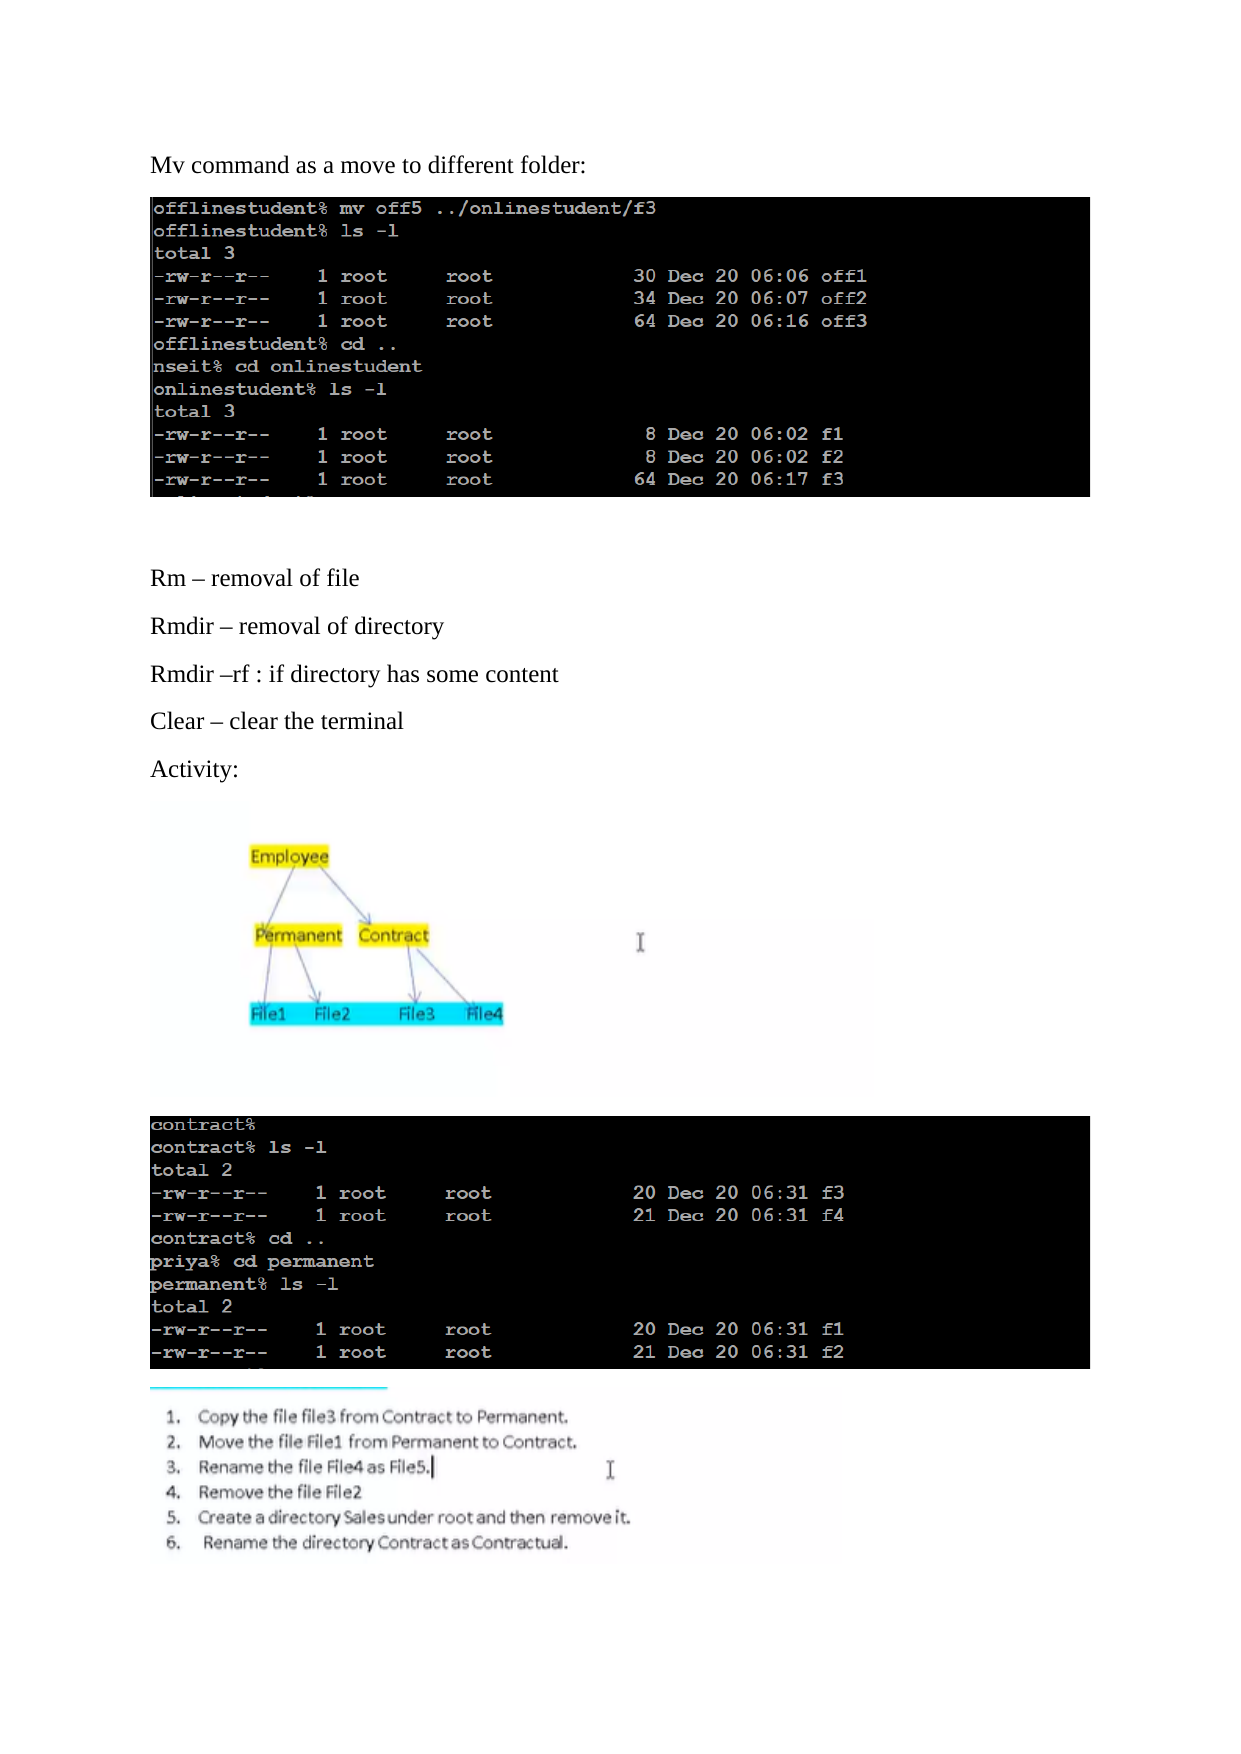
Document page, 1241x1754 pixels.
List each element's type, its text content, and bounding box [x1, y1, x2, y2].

text Activity: [150, 754, 1090, 783]
text Mv command as a move to different folder: [150, 150, 1090, 179]
picture [150, 1387, 843, 1564]
picture [150, 1116, 1091, 1369]
text Rmdir – removal of directory [150, 611, 1090, 640]
text Clear – clear the terminal [150, 706, 1090, 735]
picture [150, 801, 874, 1097]
text Rm – removal of file [150, 563, 1090, 592]
text Rmdir –rf : if directory has some content [150, 659, 1090, 687]
picture [150, 197, 1091, 497]
